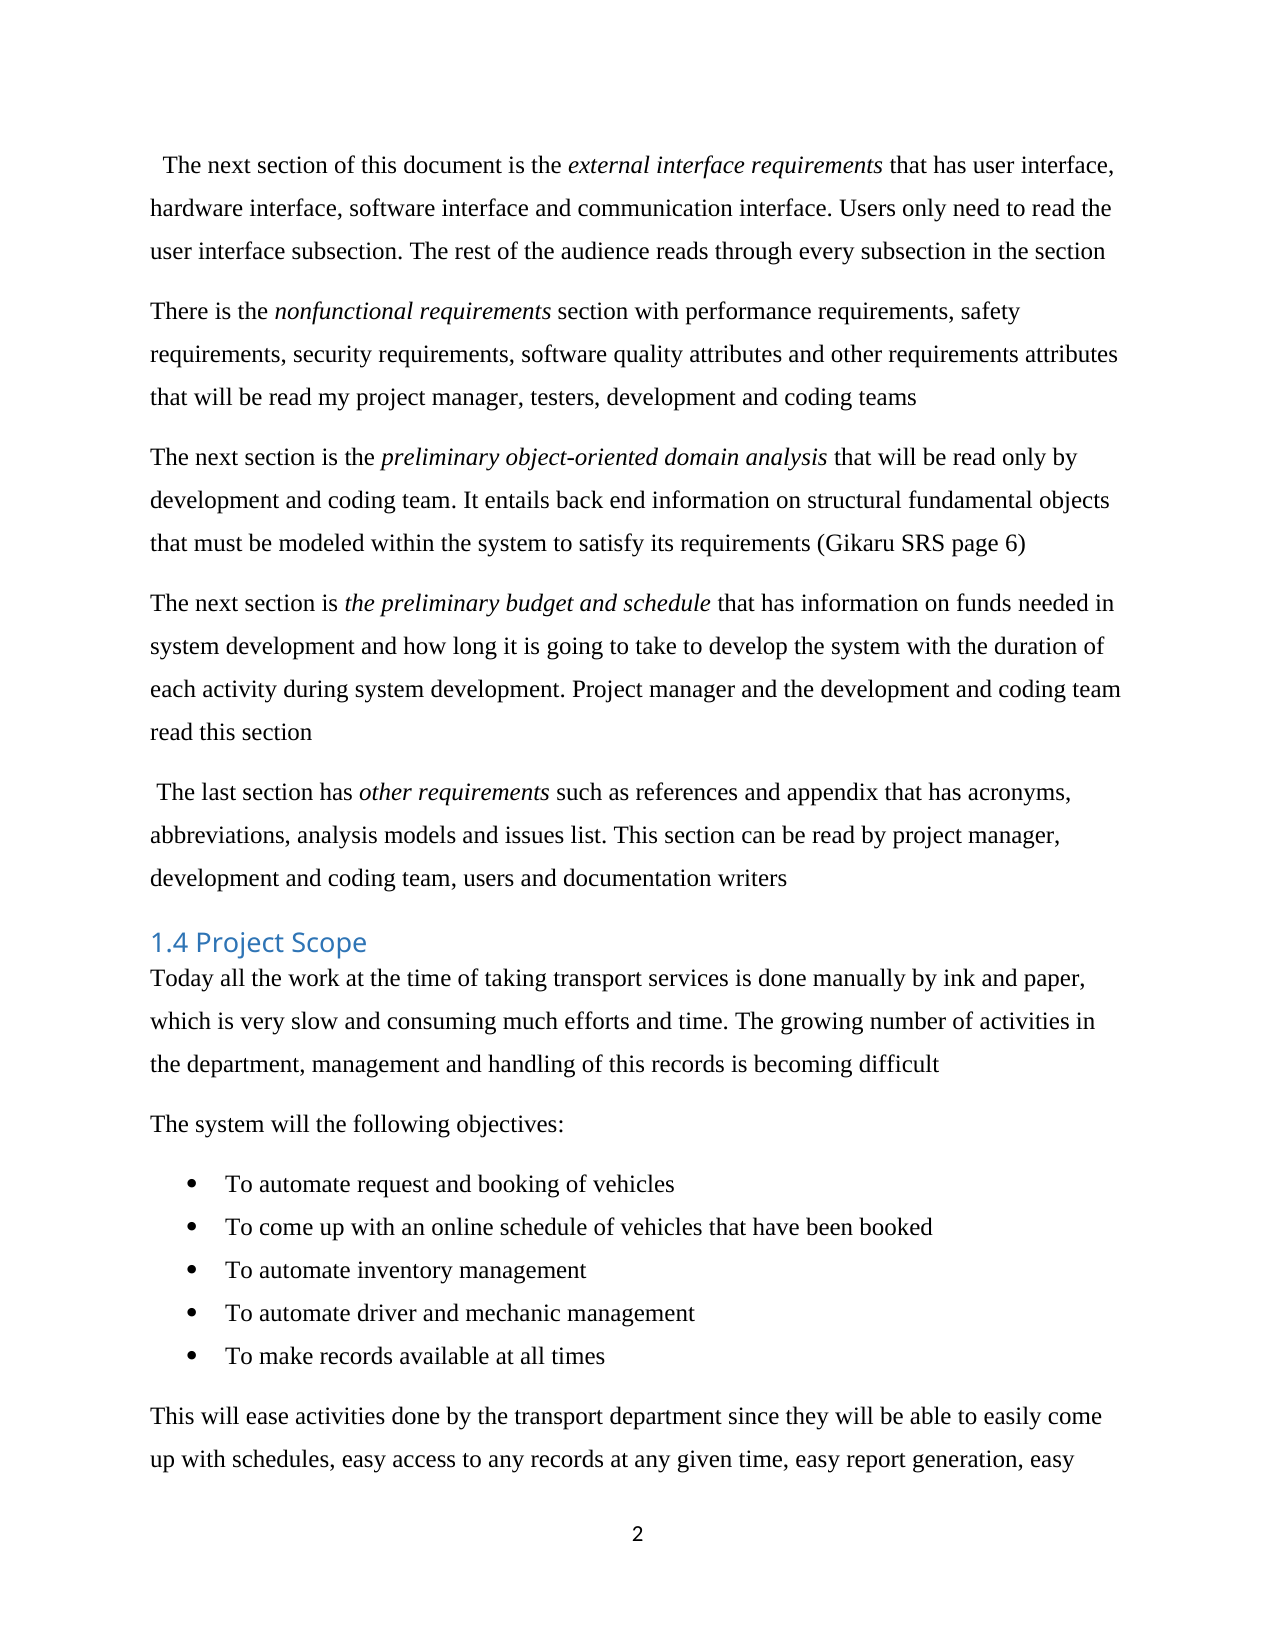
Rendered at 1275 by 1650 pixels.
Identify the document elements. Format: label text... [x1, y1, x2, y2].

text The next section is the preliminary budget and schedule that has information on funds needed in system development and how long it is going to take to develop the system with the duration of each activity during system development. Project manager and the development and coding team read this section [150, 588, 1125, 746]
subtitle 1.4 Project Scope [150, 923, 1125, 960]
list To automate request and booking of vehicles [187, 1169, 1125, 1198]
list To automate inventory management [187, 1255, 1125, 1284]
text There is the nonfunctional requirements section with performance requirements, safety requirements, security requirements, software quality attributes and other requirements attributes that will be read my project manager, testers, development and coding teams [150, 296, 1125, 411]
text The last section has other requirements such as references and appendix that has acronyms, abbreviations, analysis models and issues list. This section can be read by project manager, development and coding team, users and documentation writers [150, 777, 1125, 892]
list To come up with an online schedule of vehicles that have been booked [187, 1212, 1125, 1241]
text The system will the following objectives: [150, 1109, 1125, 1138]
text The next section of this document is the external interface requirements that has user interface, hardware interface, software interface and communication interface. Users only need to read the user interface subsection. The rest of the audience reads through every subsection in the section [150, 150, 1125, 265]
text Today all the work at the time of taking transport services is done manually by ink and paper, which is very slow and consuming much efforts and time. The growing number of activities in the department, management and handling of this records is becoming difficult [150, 963, 1125, 1078]
list To automate driver and mechanic management [187, 1298, 1125, 1327]
text The next section is the preliminary object-oriented domain analysis that will be read only by development and coding team. It entails back end information on structural fundamental objects that must be modeled within the system to satisfy its requirements (Gikaru SRS page 6) [150, 442, 1125, 557]
list To make records available at all times [187, 1341, 1125, 1370]
